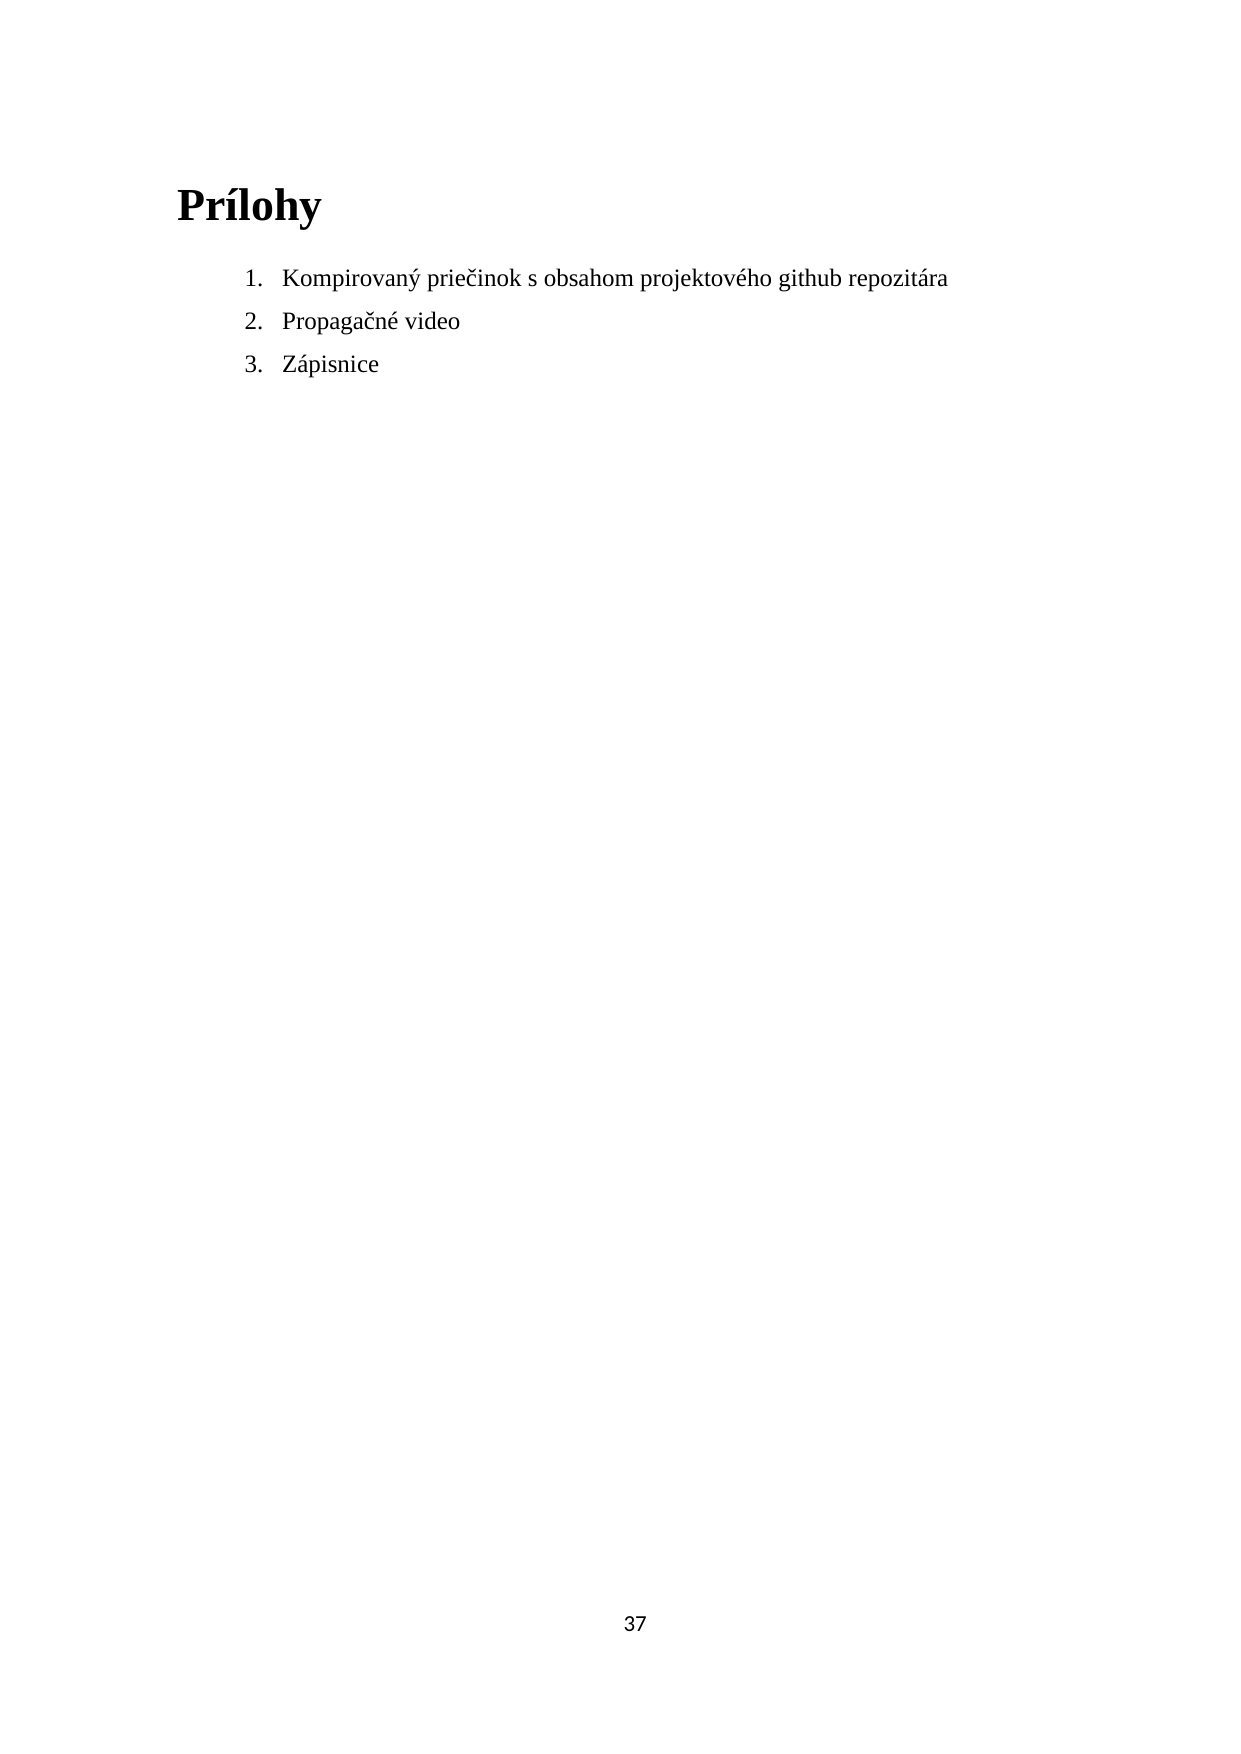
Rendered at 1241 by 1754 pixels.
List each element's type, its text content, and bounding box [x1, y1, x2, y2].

text Prílohy [177, 177, 1092, 230]
list Kompirovaný priečinok s obsahom projektového github repozitára [244, 263, 1092, 292]
list Propagačné video [244, 306, 1092, 335]
list Zápisnice [244, 349, 1092, 378]
